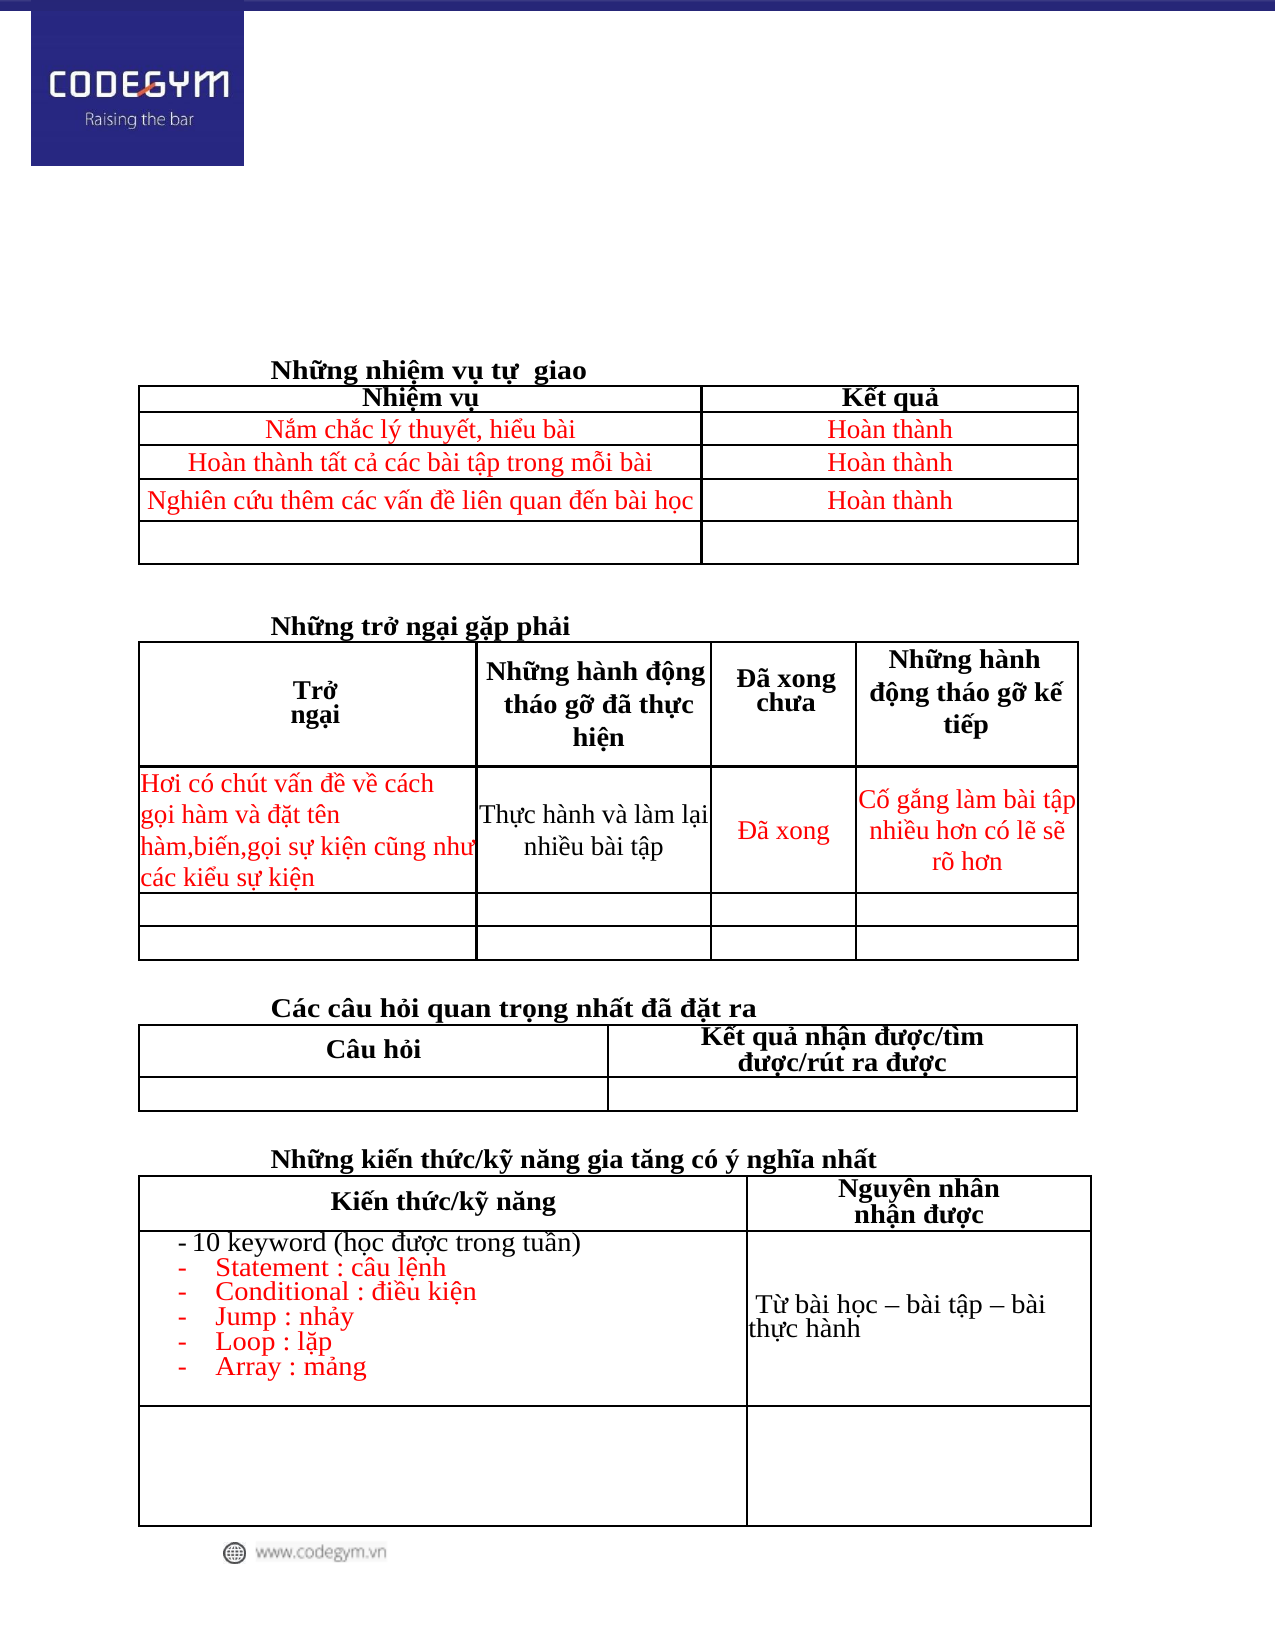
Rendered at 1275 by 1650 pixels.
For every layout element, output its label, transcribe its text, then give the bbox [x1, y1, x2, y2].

table_cell [140, 927, 475, 958]
table_cell Hoàn thành [703, 413, 1077, 444]
table_header Kết quả [703, 387, 1077, 411]
table_header Đã xong chưa [712, 643, 855, 765]
table_header Kiến thức/kỹ năng [140, 1177, 746, 1230]
table_cell [140, 522, 700, 562]
table_cell Hoàn thành [703, 446, 1077, 478]
table_cell [140, 1407, 746, 1525]
table_cell [712, 894, 855, 925]
table_cell [703, 522, 1077, 562]
table_cell [478, 927, 710, 958]
table_cell Hoàn thành tất cả các bài tập trong mỗi bài [140, 446, 700, 478]
table_cell [609, 1078, 1076, 1109]
table_header Nguyên nhân nhận được [748, 1177, 1090, 1230]
table_header Câu hỏi [140, 1026, 607, 1076]
table_header Nhiệm vụ [140, 387, 700, 411]
table_cell 10 keyword (học được trong tuần) Statement : câu lệnh Conditional : điều kiện Jump : nhảy Loop : lặp Array : mảng [140, 1232, 746, 1404]
table_cell Hơi có chút vấn đề về cách gọi hàm và đặt tên hàm,biến,gọi sự kiện cũng như các kiểu sự kiện [140, 768, 475, 892]
text Những nhiệm vụ tự giao [270, 354, 1131, 385]
table_cell [748, 1407, 1090, 1525]
table_cell [140, 894, 475, 925]
table_cell [478, 894, 710, 925]
table_cell Cố gắng làm bài tập nhiều hơn có lẽ sẽ rõ hơn [857, 768, 1077, 892]
table_cell [857, 894, 1077, 925]
text Những kiến thức/kỹ năng gia tăng có ý nghĩa nhất [270, 1144, 1131, 1175]
picture [223, 1535, 1246, 1636]
text Những trở ngại gặp phải [270, 610, 1131, 641]
table_header Những hành động tháo gỡ đã thực hiện [478, 643, 710, 765]
table_cell [712, 927, 855, 958]
table_header Kết quả nhận được/tìm được/rút ra được [609, 1026, 1076, 1076]
table_cell Đã xong [712, 768, 855, 892]
table_cell Nắm chắc lý thuyết, hiểu bài [140, 413, 700, 444]
table_cell Thực hành và làm lại nhiều bài tập [478, 768, 710, 892]
text Các câu hỏi quan trọng nhất đã đặt ra [270, 992, 1131, 1024]
table_header Những hành động tháo gỡ kế tiếp [857, 643, 1077, 765]
table_cell Hoàn thành [703, 480, 1077, 520]
table_header Trở ngại [140, 643, 475, 765]
table_cell [140, 1078, 607, 1109]
table_cell Từ bài học – bài tập – bài thực hành [748, 1232, 1090, 1404]
table_cell [857, 927, 1077, 958]
table_cell Nghiên cứu thêm các vấn đề liên quan đến bài học [140, 480, 700, 520]
picture [0, 0, 1275, 166]
